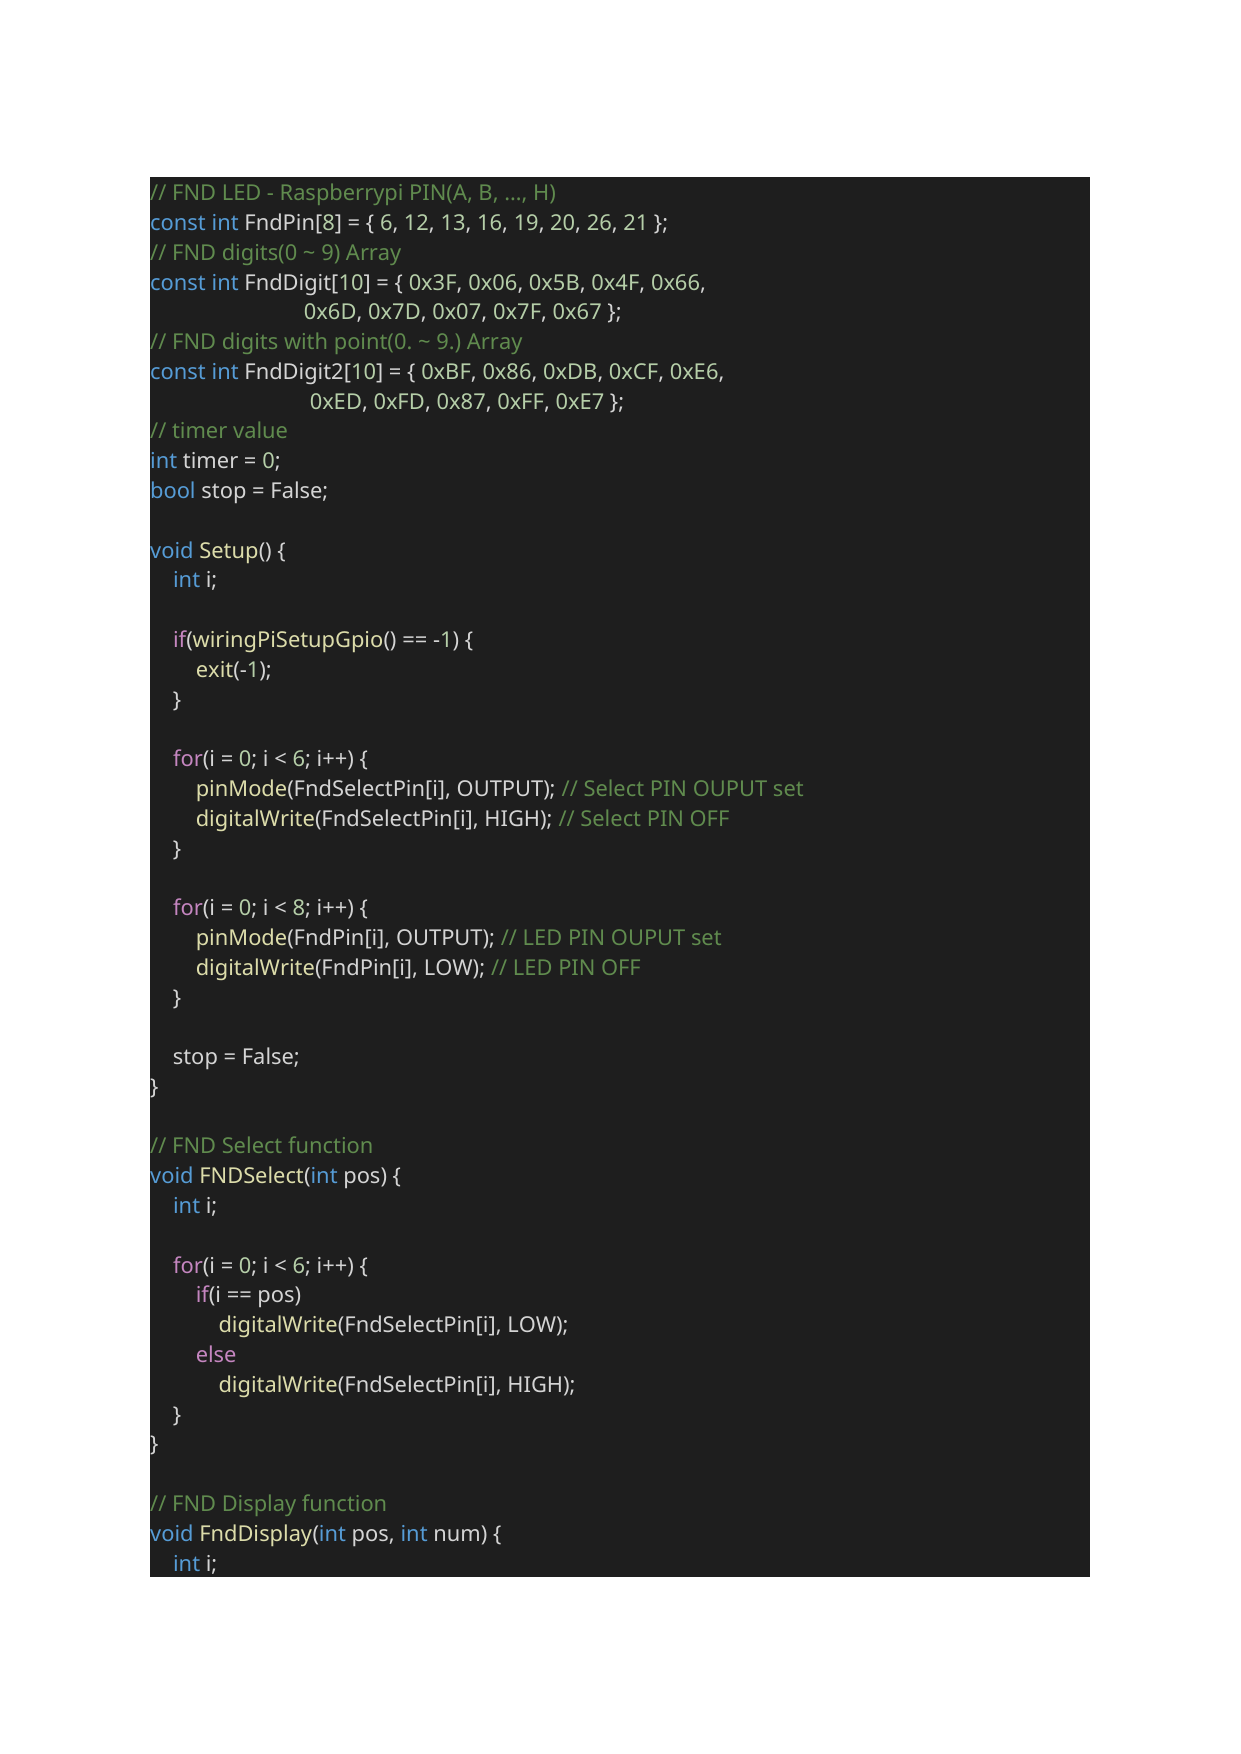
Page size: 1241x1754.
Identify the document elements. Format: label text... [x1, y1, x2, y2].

text digitalWrite(FndSelectPin[i], HIGH); [150, 1369, 1090, 1399]
text for(i = 0; i < 6; i++) { [150, 743, 1090, 773]
text // timer value [150, 416, 1090, 445]
text int i; [150, 1548, 1090, 1577]
text const int FndDigit2[10] = { 0xBF, 0x86, 0xDB, 0xCF, 0xE6, [150, 356, 1090, 386]
text int i; [150, 564, 1090, 594]
text void FndDisplay(int pos, int num) { [150, 1518, 1090, 1548]
text } [150, 1428, 1090, 1458]
text } [150, 833, 1090, 862]
text } [150, 1071, 1090, 1101]
text if(wiringPiSetupGpio() == -1) { [150, 624, 1090, 654]
text pinMode(FndSelectPin[i], OUTPUT); // Select PIN OUPUT set [150, 773, 1090, 803]
text for(i = 0; i < 8; i++) { [150, 892, 1090, 922]
text void Setup() { [150, 535, 1090, 564]
text exit(-1); [150, 654, 1090, 684]
text const int FndDigit[10] = { 0x3F, 0x06, 0x5B, 0x4F, 0x66, [150, 267, 1090, 296]
text void FNDSelect(int pos) { [150, 1160, 1090, 1190]
text else [150, 1339, 1090, 1369]
text digitalWrite(FndPin[i], LOW); // LED PIN OFF [150, 952, 1090, 982]
text digitalWrite(FndSelectPin[i], HIGH); // Select PIN OFF [150, 803, 1090, 833]
text stop = False; [150, 1041, 1090, 1071]
text 0xED, 0xFD, 0x87, 0xFF, 0xE7 }; [150, 386, 1090, 416]
text if(i == pos) [150, 1279, 1090, 1309]
text // FND digits(0 ~ 9) Array [150, 237, 1090, 267]
text 0x6D, 0x7D, 0x07, 0x7F, 0x67 }; [150, 296, 1090, 326]
text pinMode(FndPin[i], OUTPUT); // LED PIN OUPUT set [150, 922, 1090, 952]
text } [150, 684, 1090, 713]
text // FND digits with point(0. ~ 9.) Array [150, 326, 1090, 356]
text } [150, 982, 1090, 1011]
text const int FndPin[8] = { 6, 12, 13, 16, 19, 20, 26, 21 }; [150, 207, 1090, 237]
text bool stop = False; [150, 475, 1090, 505]
text // FND Select function [150, 1131, 1090, 1160]
text for(i = 0; i < 6; i++) { [150, 1250, 1090, 1279]
text digitalWrite(FndSelectPin[i], LOW); [150, 1309, 1090, 1339]
text // FND Display function [150, 1488, 1090, 1518]
text } [150, 1399, 1090, 1428]
text int timer = 0; [150, 445, 1090, 475]
text int i; [150, 1190, 1090, 1220]
text // FND LED - Raspberrypi PIN(A, B, …, H) [150, 177, 1090, 207]
